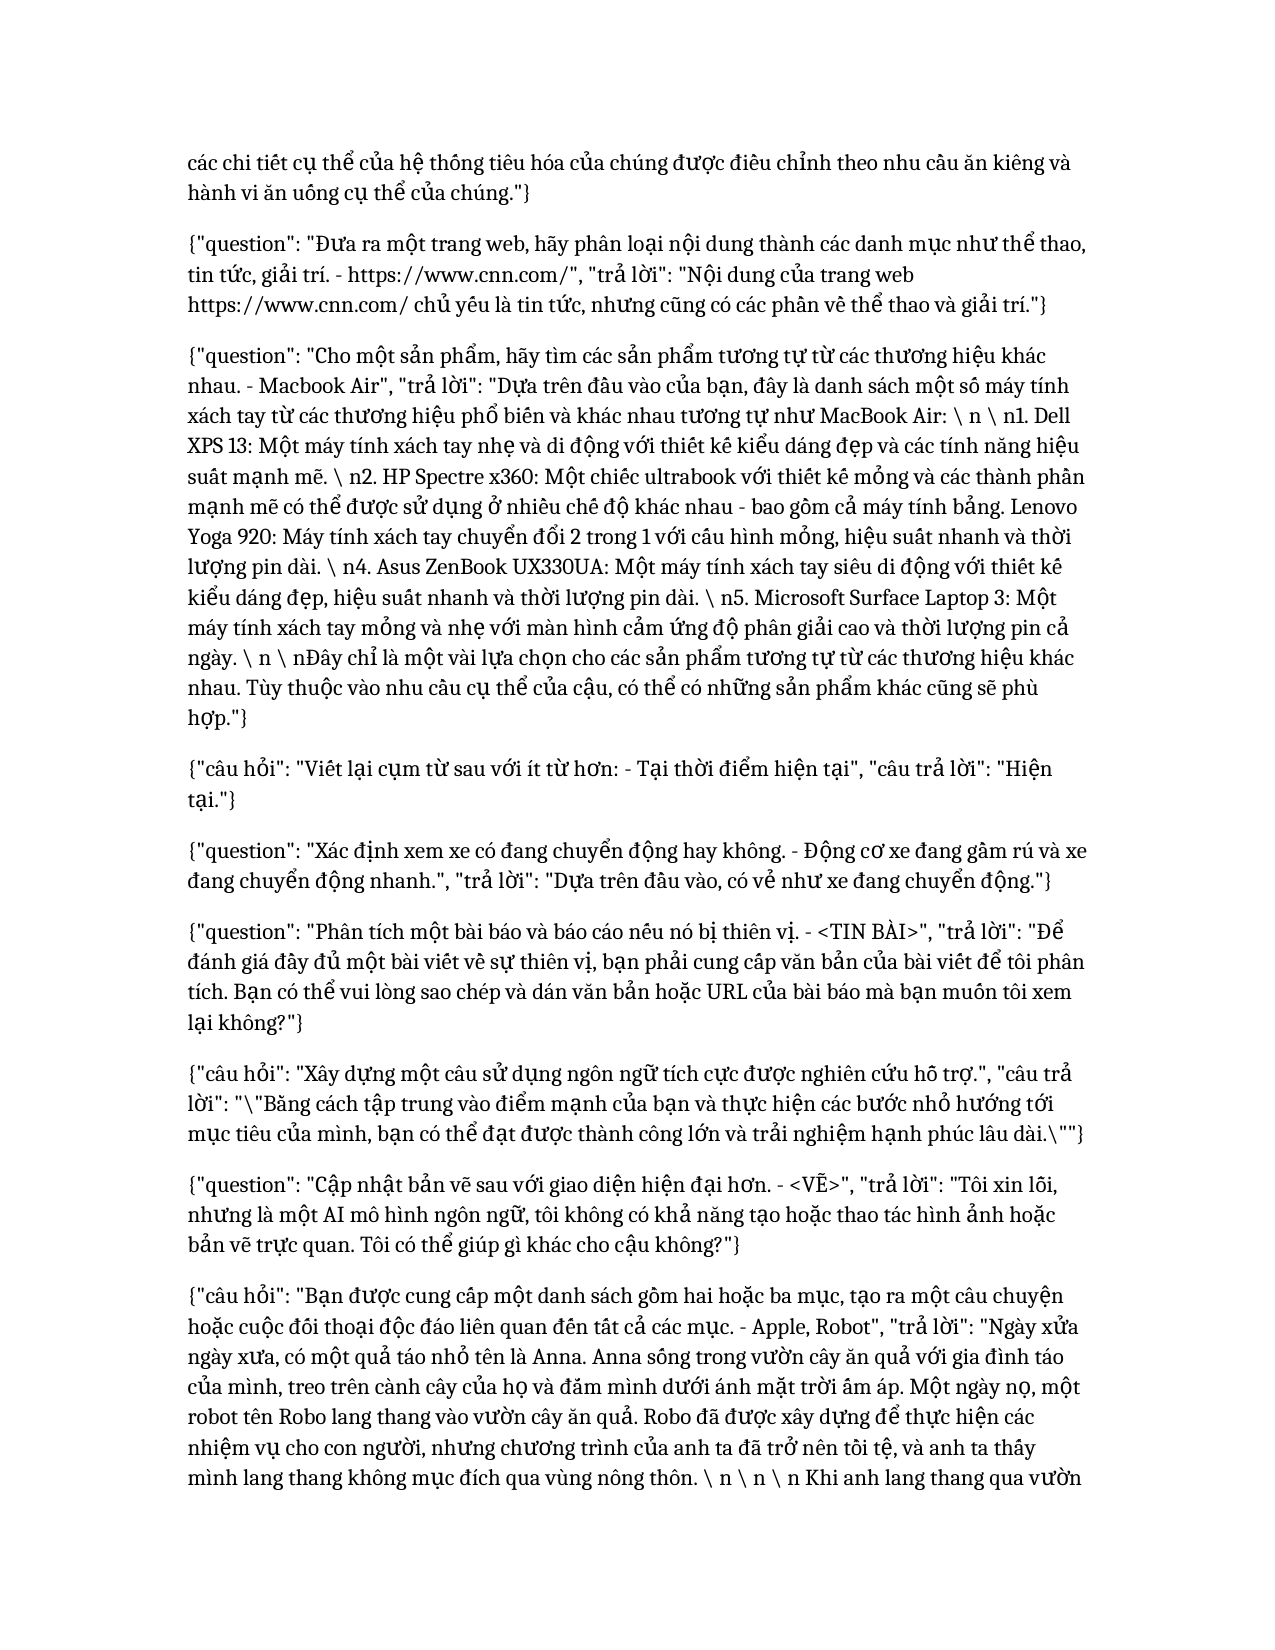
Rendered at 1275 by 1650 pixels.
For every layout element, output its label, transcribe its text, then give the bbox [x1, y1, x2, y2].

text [187, 150, 1087, 207]
text {"question": "Cho một sản phẩm, hãy tìm các sản phẩm tương tự từ các thương hiệu khác nhau. - Macbook Air", "trả lời": "Dựa trên đầu vào của bạn, đây là danh sách một số máy tính xách tay từ các thương hiệu phổ biến và khác nhau tương tự như MacBook Air: \ n \ n1. Dell XPS 13: Một máy tính xách tay nhẹ và di động với thiết kế kiểu dáng đẹp và các tính năng hiệu suất mạnh mẽ. \ n2. HP Spectre x360: Một chiếc ultrabook với thiết kế mỏng và các thành phần mạnh mẽ có thể được sử dụng ở nhiều chế độ khác nhau - bao gồm cả máy tính bảng. Lenovo Yoga 920: Máy tính xách tay chuyển đổi 2 trong 1 với cấu hình mỏng, hiệu suất nhanh và thời lượng pin dài. \ n4. Asus ZenBook UX330UA: Một máy tính xách tay siêu di động với thiết kế kiểu dáng đẹp, hiệu suất nhanh và thời lượng pin dài. \ n5. Microsoft Surface Laptop 3: Một máy tính xách tay mỏng và nhẹ với màn hình cảm ứng độ phân giải cao và thời lượng pin cả ngày. \ n \ nĐây chỉ là một vài lựa chọn cho các sản phẩm tương tự từ các thương hiệu khác nhau. Tùy thuộc vào nhu cầu cụ thể của cậu, có thể có những sản phẩm khác cũng sẽ phù hợp."} [187, 343, 1087, 732]
text {"câu hỏi": "Viết lại cụm từ sau với ít từ hơn: - Tại thời điểm hiện tại", "câu trả lời": "Hiện tại."} [187, 756, 1087, 813]
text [187, 1283, 1087, 1491]
text {"question": "Xác định xem xe có đang chuyển động hay không. - Động cơ xe đang gầm rú và xe đang chuyển động nhanh.", "trả lời": "Dựa trên đầu vào, có vẻ như xe đang chuyển động."} [187, 837, 1087, 894]
text {"question": "Đưa ra một trang web, hãy phân loại nội dung thành các danh mục như thể thao, tin tức, giải trí. - https://www.cnn.com/", "trả lời": "Nội dung của trang web https://www.cnn.com/ chủ yếu là tin tức, nhưng cũng có các phần về thể thao và giải trí."} [187, 231, 1087, 318]
text {"question": "Cập nhật bản vẽ sau với giao diện hiện đại hơn. - <VẼ>", "trả lời": "Tôi xin lỗi, nhưng là một AI mô hình ngôn ngữ, tôi không có khả năng tạo hoặc thao tác hình ảnh hoặc bản vẽ trực quan. Tôi có thể giúp gì khác cho cậu không?"} [187, 1172, 1087, 1259]
text {"question": "Phân tích một bài báo và báo cáo nếu nó bị thiên vị. - <TIN BÀI>", "trả lời": "Để đánh giá đầy đủ một bài viết về sự thiên vị, bạn phải cung cấp văn bản của bài viết để tôi phân tích. Bạn có thể vui lòng sao chép và dán văn bản hoặc URL của bài báo mà bạn muốn tôi xem lại không?"} [187, 919, 1087, 1036]
text {"câu hỏi": "Xây dựng một câu sử dụng ngôn ngữ tích cực được nghiên cứu hỗ trợ.", "câu trả lời": "\"Bằng cách tập trung vào điểm mạnh của bạn và thực hiện các bước nhỏ hướng tới mục tiêu của mình, bạn có thể đạt được thành công lớn và trải nghiệm hạnh phúc lâu dài.\""} [187, 1060, 1087, 1147]
